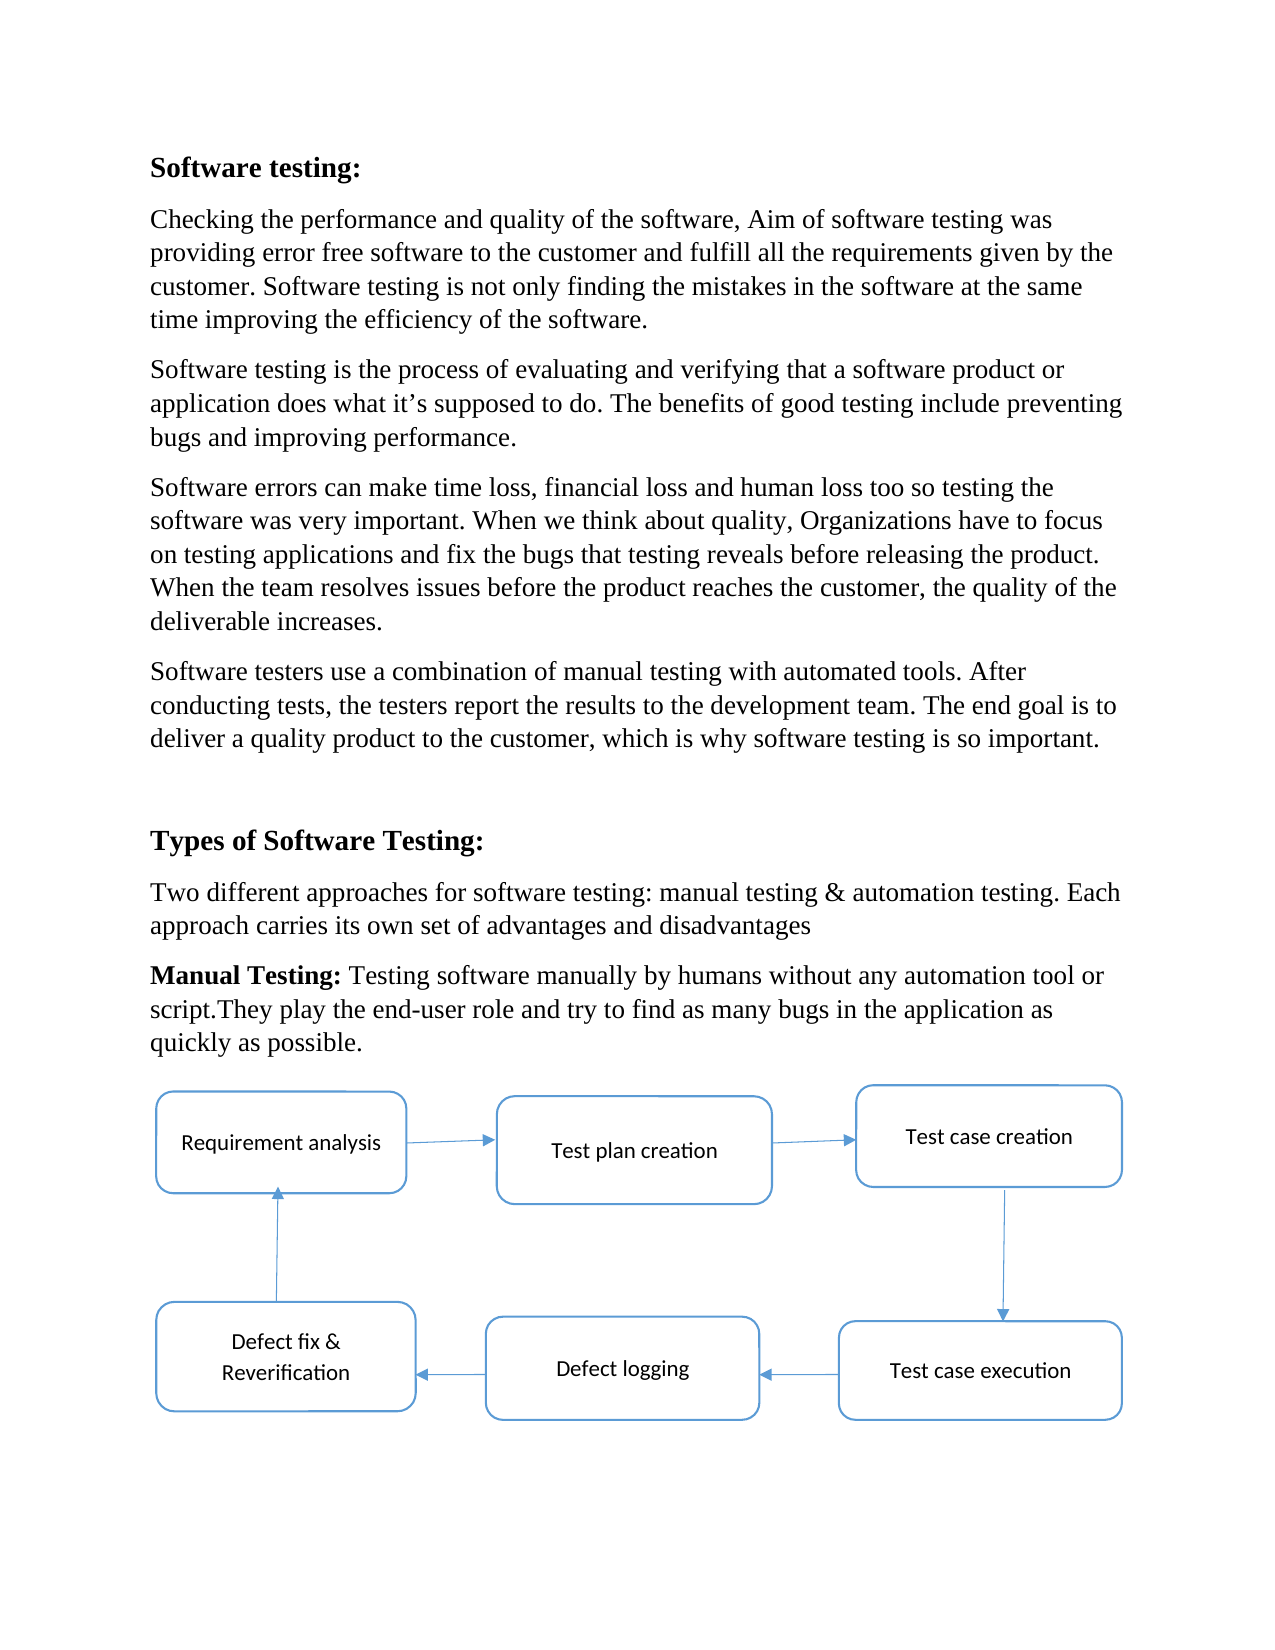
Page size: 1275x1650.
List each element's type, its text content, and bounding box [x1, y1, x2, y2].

text Manual Testing: Testing software manually by humans without any automation tool or script.They play the end-user role and try to find as many bugs in the application as quickly as possible. [150, 959, 1125, 1058]
text Software testers use a combination of manual testing with automated tools. After conducting tests, the testers report the results to the development team. The end goal is to deliver a quality product to the customer, which is why software testing is so important. [150, 655, 1125, 753]
text Types of Software Testing: [150, 823, 1125, 856]
text Software testing is the process of evaluating and verifying that a software product or application does what it’s supposed to do. The benefits of good testing include preventing bugs and improving performance. [150, 354, 1125, 452]
text Two different approaches for software testing: manual testing & automation testing. Each approach carries its own set of advantages and disadvantages [150, 876, 1125, 940]
text Checking the performance and quality of the software, Aim of software testing was providing error free software to the customer and fulfill all the requirements given by the customer. Software testing is not only finding the mistakes in the software at the same time improving the efficiency of the software. [150, 203, 1125, 334]
text Software errors can make time loss, financial loss and human loss too so testing the software was very important. When we think about quality, Organizations have to focus on testing applications and fix the bugs that testing reveals before releasing the product. When the team resolves issues before the product reaches the customer, the quality of the deliverable increases. [150, 471, 1125, 636]
text Software testing: [150, 150, 1125, 183]
